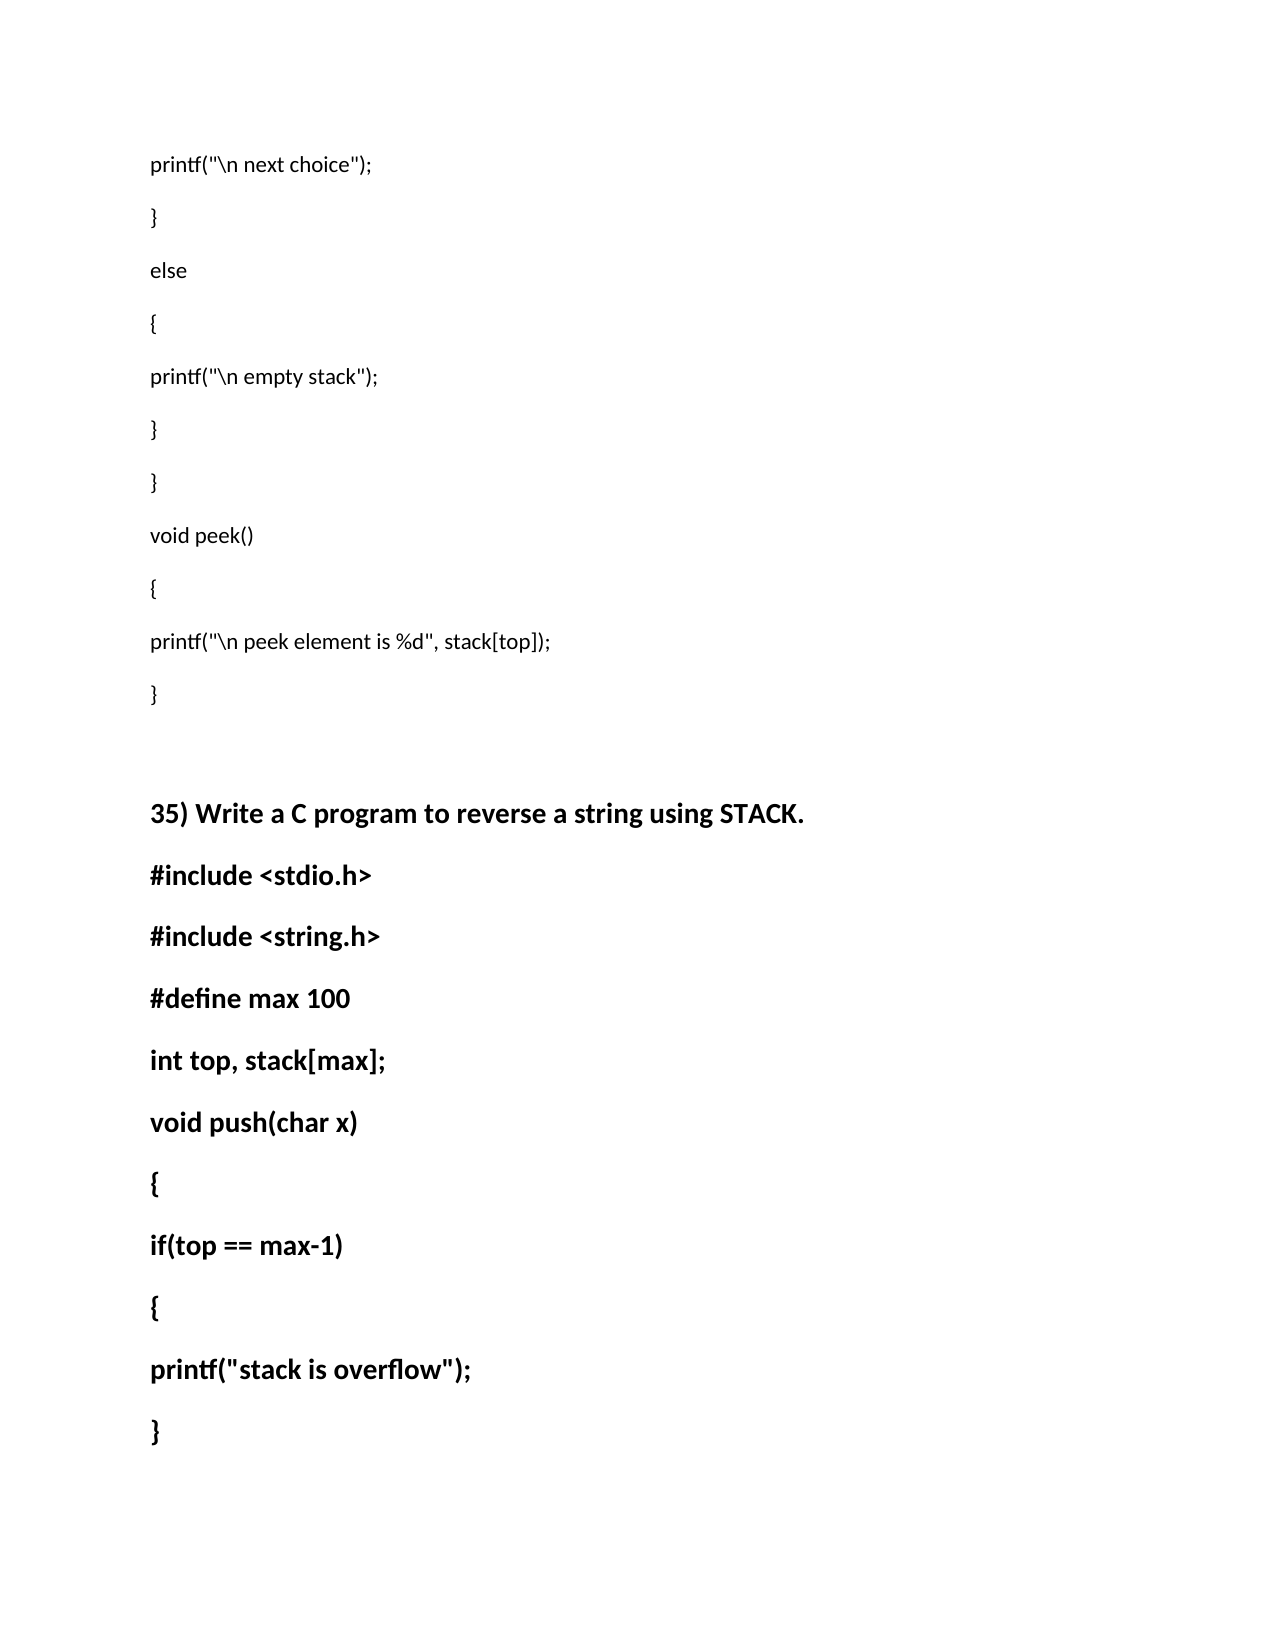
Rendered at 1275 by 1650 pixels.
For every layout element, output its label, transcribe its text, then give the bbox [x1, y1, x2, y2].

text void push(char x) [150, 1104, 1125, 1139]
text printf("\n peek element is %d", stack[top]); [150, 627, 1125, 655]
text #define max 100 [150, 980, 1125, 1016]
text } [150, 468, 1125, 496]
text 35) Write a C program to reverse a string using STACK. [150, 795, 1125, 831]
text { [150, 1289, 1125, 1325]
text { [150, 1166, 1125, 1201]
text void peek() [150, 521, 1125, 549]
text else [150, 256, 1125, 284]
text } [150, 1413, 1125, 1448]
text if(top == max-1) [150, 1227, 1125, 1263]
text { [150, 574, 1125, 602]
text } [150, 415, 1125, 443]
text printf("\n empty stack"); [150, 362, 1125, 390]
text int top, stack[max]; [150, 1042, 1125, 1078]
text #include <string.h> [150, 918, 1125, 954]
text } [150, 203, 1125, 231]
text printf("\n next choice"); [150, 150, 1125, 178]
text } [150, 680, 1125, 708]
text printf("stack is overflow"); [150, 1351, 1125, 1387]
text { [150, 309, 1125, 337]
text #include <stdio.h> [150, 857, 1125, 892]
